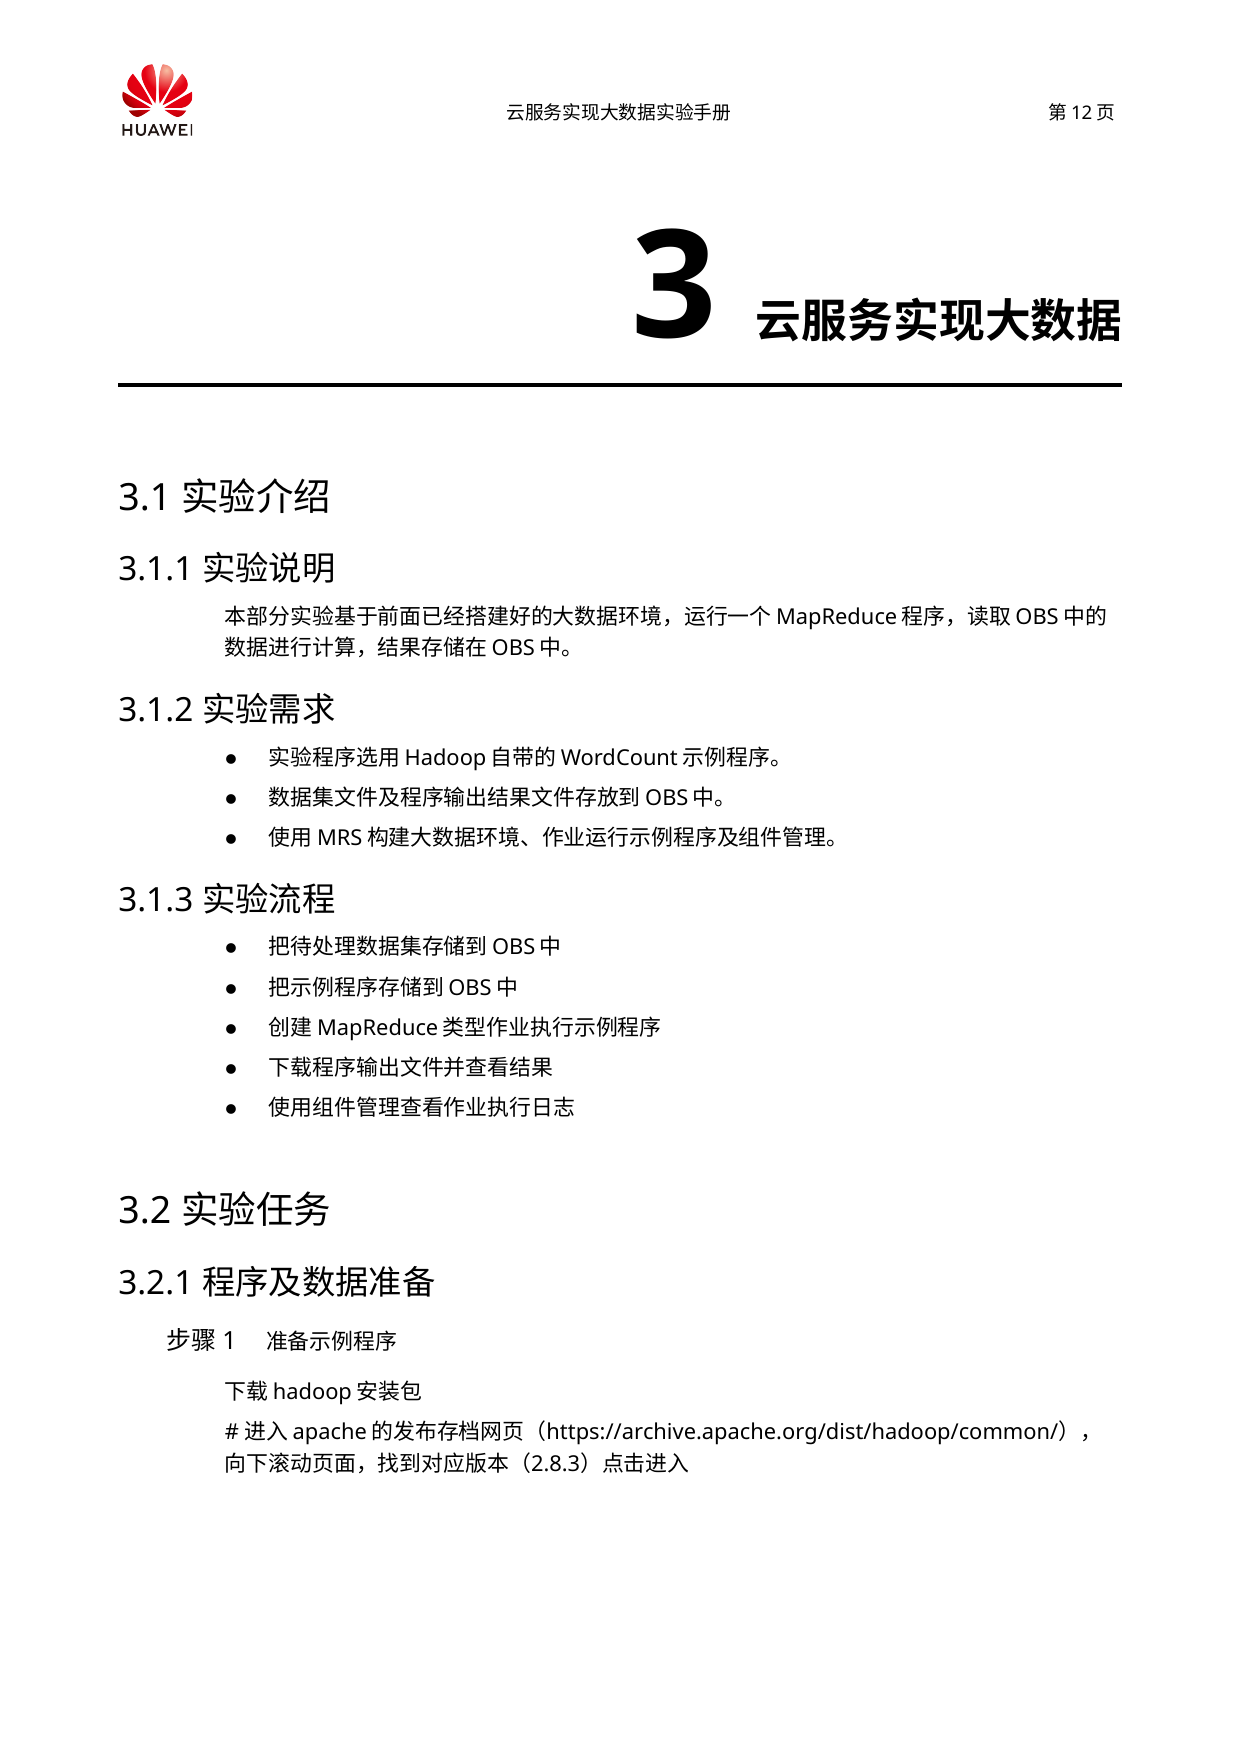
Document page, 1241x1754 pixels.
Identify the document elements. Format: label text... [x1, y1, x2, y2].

picture [122, 64, 193, 136]
text # 进入apache的发布存档网页（https://archive.apache.org/dist/hadoop/common/），向下滚动页面，找到对应版本（2.8.3）点击进入 [224, 1414, 1122, 1477]
text 创建MapReduce类型作业执行示例程序 [224, 1009, 1122, 1041]
text 把示例程序存储到OBS中 [224, 969, 1122, 1001]
text 下载hadoop安装包 [224, 1374, 1122, 1406]
text 本部分实验基于前面已经搭建好的大数据环境，运行一个MapReduce程序，读取OBS中的数据进行计算，结果存储在OBS中。 [224, 599, 1122, 662]
text 使用组件管理查看作业执行日志 [224, 1090, 1122, 1121]
text 把待处理数据集存储到OBS中 [224, 929, 1122, 961]
subtitle 实验说明 [118, 542, 1122, 590]
subtitle 实验任务 [118, 1184, 1122, 1235]
text 数据集文件及程序输出结果文件存放到OBS中。 [224, 780, 1122, 812]
text 实验程序选用Hadoop自带的WordCount示例程序。 [224, 740, 1122, 772]
subtitle 云服务实现大数据 [118, 177, 1122, 383]
text 下载程序输出文件并查看结果 [224, 1050, 1122, 1081]
subtitle 实验介绍 [118, 470, 1122, 521]
text 使用MRS构建大数据环境、作业运行示例程序及组件管理。 [224, 820, 1122, 852]
subtitle 实验需求 [118, 683, 1122, 731]
subtitle 程序及数据准备 [118, 1256, 1122, 1304]
text 准备示例程序 [236, 1321, 1122, 1357]
subtitle 实验流程 [118, 873, 1122, 921]
